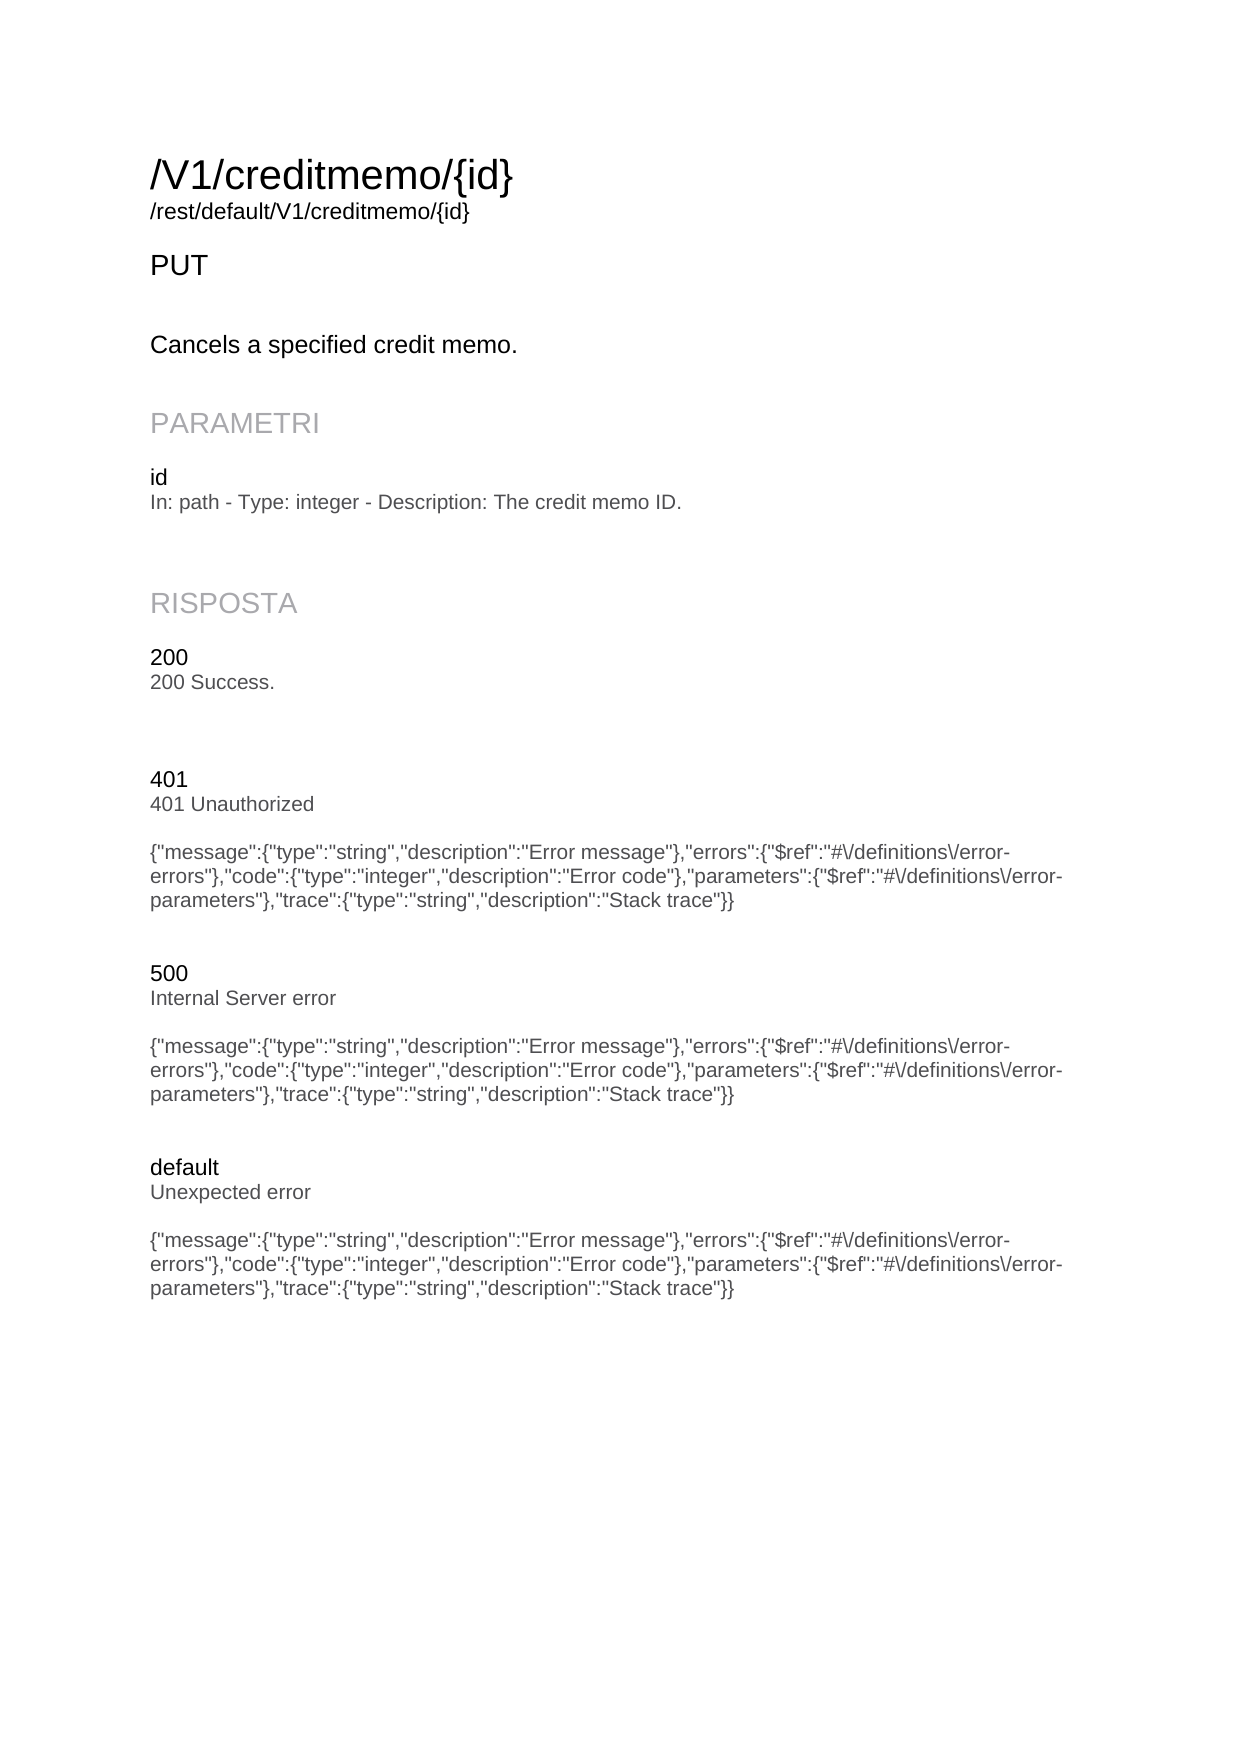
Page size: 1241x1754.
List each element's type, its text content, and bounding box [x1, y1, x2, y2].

text 200 [150, 643, 1090, 670]
text /V1/creditmemo/{id} [150, 150, 1090, 198]
text id [150, 464, 1090, 490]
text 500 [150, 960, 1090, 986]
text Cancels a specified credit memo. [150, 330, 1090, 358]
text /rest/default/V1/creditmemo/{id} [150, 198, 1090, 224]
text {"message":{"type":"string","description":"Error message"},"errors":{"$ref":"#\/definitions\/error-errors"},"code":{"type":"integer","description":"Error code"},"parameters":{"$ref":"#\/definitions\/error-parameters"},"trace":{"type":"string","description":"Stack trace"}} [150, 840, 1090, 912]
text 401 Unauthorized [150, 792, 1090, 816]
text 200 Success. [150, 670, 1090, 694]
text Internal Server error [150, 986, 1090, 1010]
text {"message":{"type":"string","description":"Error message"},"errors":{"$ref":"#\/definitions\/error-errors"},"code":{"type":"integer","description":"Error code"},"parameters":{"$ref":"#\/definitions\/error-parameters"},"trace":{"type":"string","description":"Stack trace"}} [150, 1228, 1090, 1300]
text PUT [150, 248, 1090, 282]
text Unexpected error [150, 1180, 1090, 1204]
text PARAMETRI [150, 406, 1090, 440]
text In: path - Type: integer - Description: The credit memo ID. [150, 490, 1090, 514]
text RISPOSTA [150, 586, 1090, 619]
text default [150, 1154, 1090, 1180]
text {"message":{"type":"string","description":"Error message"},"errors":{"$ref":"#\/definitions\/error-errors"},"code":{"type":"integer","description":"Error code"},"parameters":{"$ref":"#\/definitions\/error-parameters"},"trace":{"type":"string","description":"Stack trace"}} [150, 1034, 1090, 1106]
text 401 [150, 766, 1090, 792]
